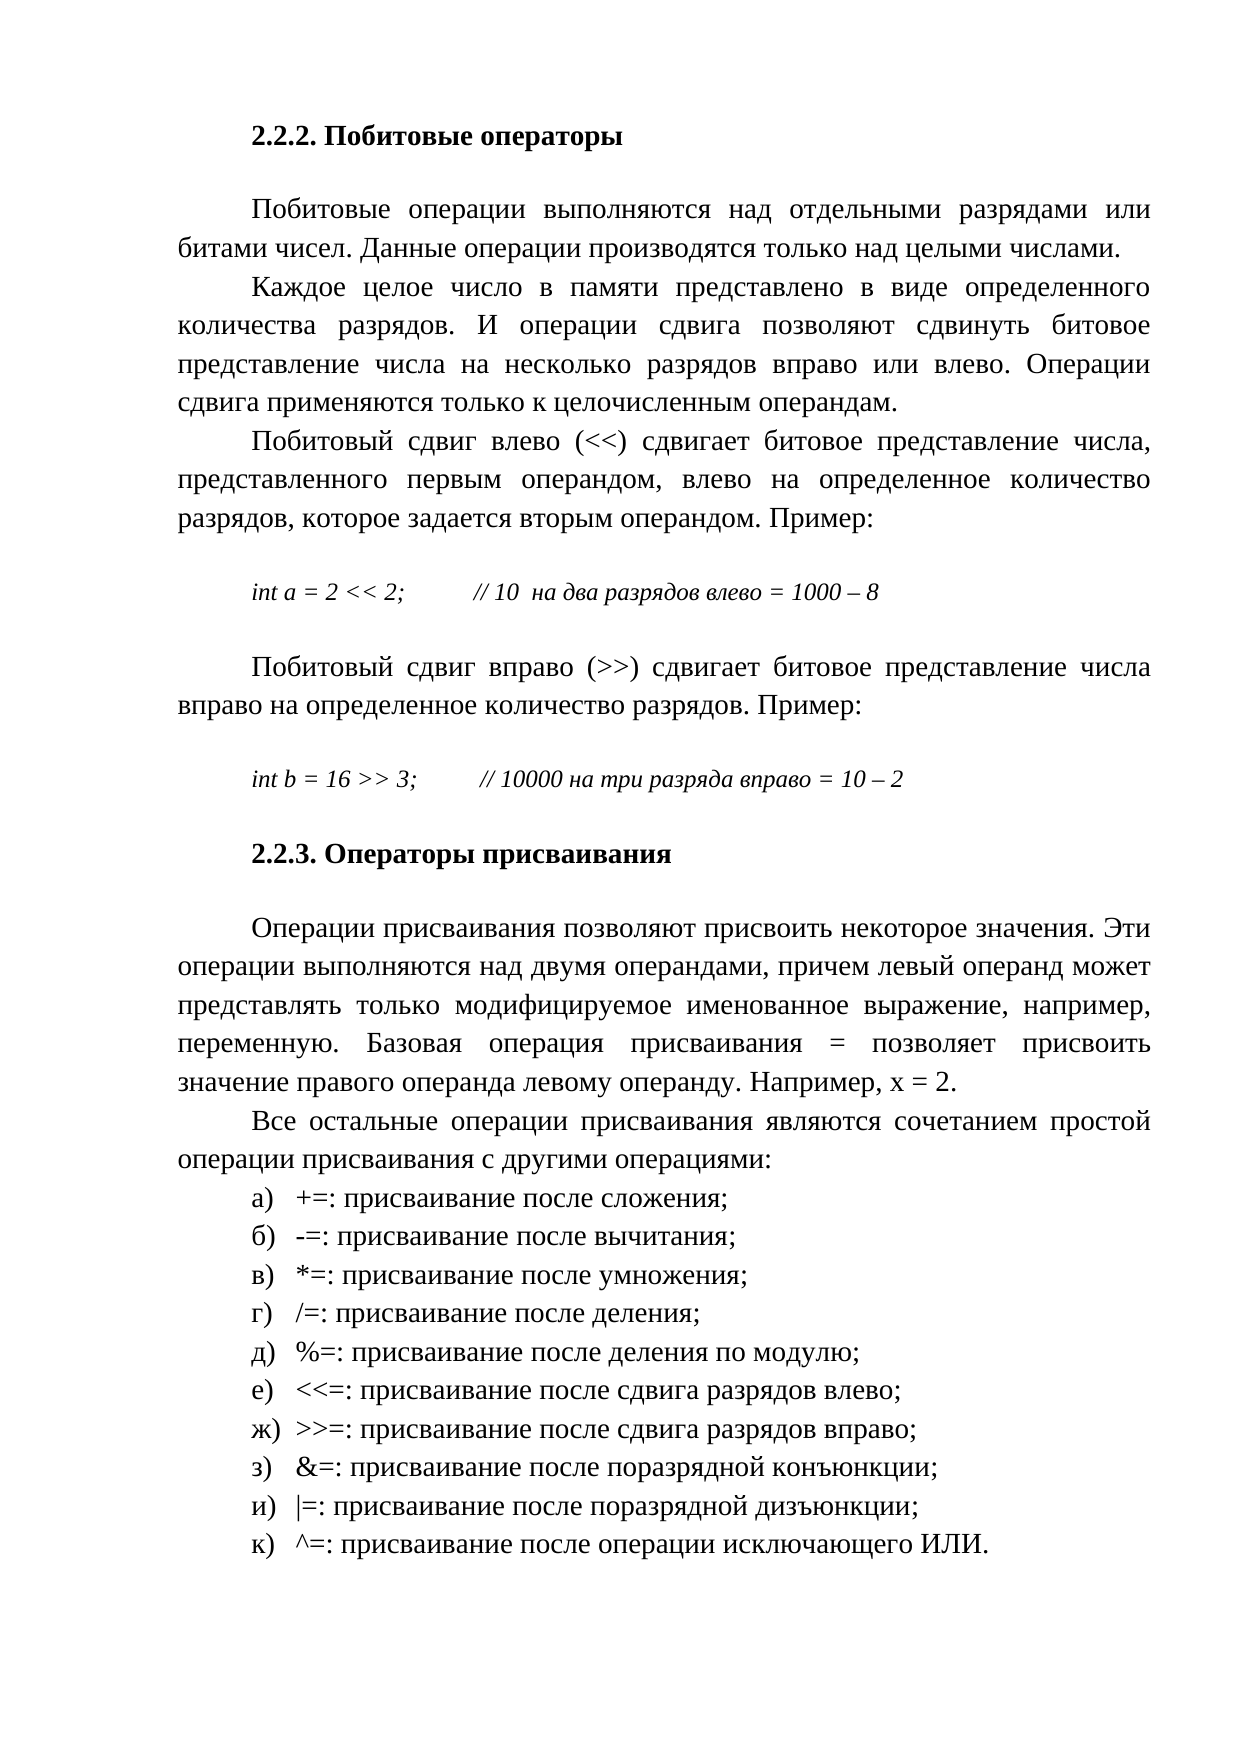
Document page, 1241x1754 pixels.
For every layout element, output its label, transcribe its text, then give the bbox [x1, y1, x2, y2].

text int b = 16 >> 3; // 10000 на три разряда вправо = 10 – 2 [177, 764, 1152, 793]
list >>=: присваивание после сдвига разрядов вправо; [251, 1411, 1152, 1444]
text int a = 2 << 2; // 10 на два разрядов влево = 1000 – 8 [177, 577, 1152, 606]
list +=: присваивание после сложения; [251, 1180, 1152, 1213]
list /=: присваивание после деления; [251, 1295, 1152, 1329]
text Побитовый сдвиг вправо (>>) сдвигает битовое представление числа вправо на определенное количество разрядов. Пример: [177, 649, 1152, 721]
list %=: присваивание после деления по модулю; [251, 1334, 1152, 1367]
text Операции присваивания позволяют присвоить некоторое значения. Эти операции выполняются над двумя операндами, причем левый операнд может представлять только модифицируемое именованное выражение, например, переменную. Базовая операция присваивания = позволяет присвоить значение правого операнда левому операнду. Например, x = 2. [177, 910, 1152, 1098]
list -=: присваивание после вычитания; [251, 1218, 1152, 1252]
list |=: присваивание после поразрядной дизъюнкции; [251, 1488, 1152, 1522]
text Все остальные операции присваивания являются сочетанием простой операции присваивания с другими операциями: [177, 1103, 1152, 1175]
list &=: присваивание после поразрядной конъюнкции; [251, 1449, 1152, 1483]
list ^=: присваивание после операции исключающего ИЛИ. [251, 1527, 1152, 1560]
subtitle 2.2.3. Операторы присваивания [177, 836, 1152, 870]
text Каждое целое число в памяти представлено в виде определенного количества разрядов. И операции сдвига позволяют сдвинуть битовое представление числа на несколько разрядов вправо или влево. Операции сдвига применяются только к целочисленным операндам. [177, 269, 1152, 418]
list *=: присваивание после умножения; [251, 1257, 1152, 1290]
text Побитовый сдвиг влево (<<) cдвигает битовое представление числа, представленного первым операндом, влево на определенное количество разрядов, которое задается вторым операндом. Пример: [177, 423, 1152, 533]
text Побитовые операции выполняются над отдельными разрядами или битами чисел. Данные операции производятся только над целыми числами. [177, 192, 1152, 264]
list <<=: присваивание после сдвига разрядов влево; [251, 1372, 1152, 1406]
subtitle 2.2.2. Побитовые операторы [177, 118, 1152, 152]
